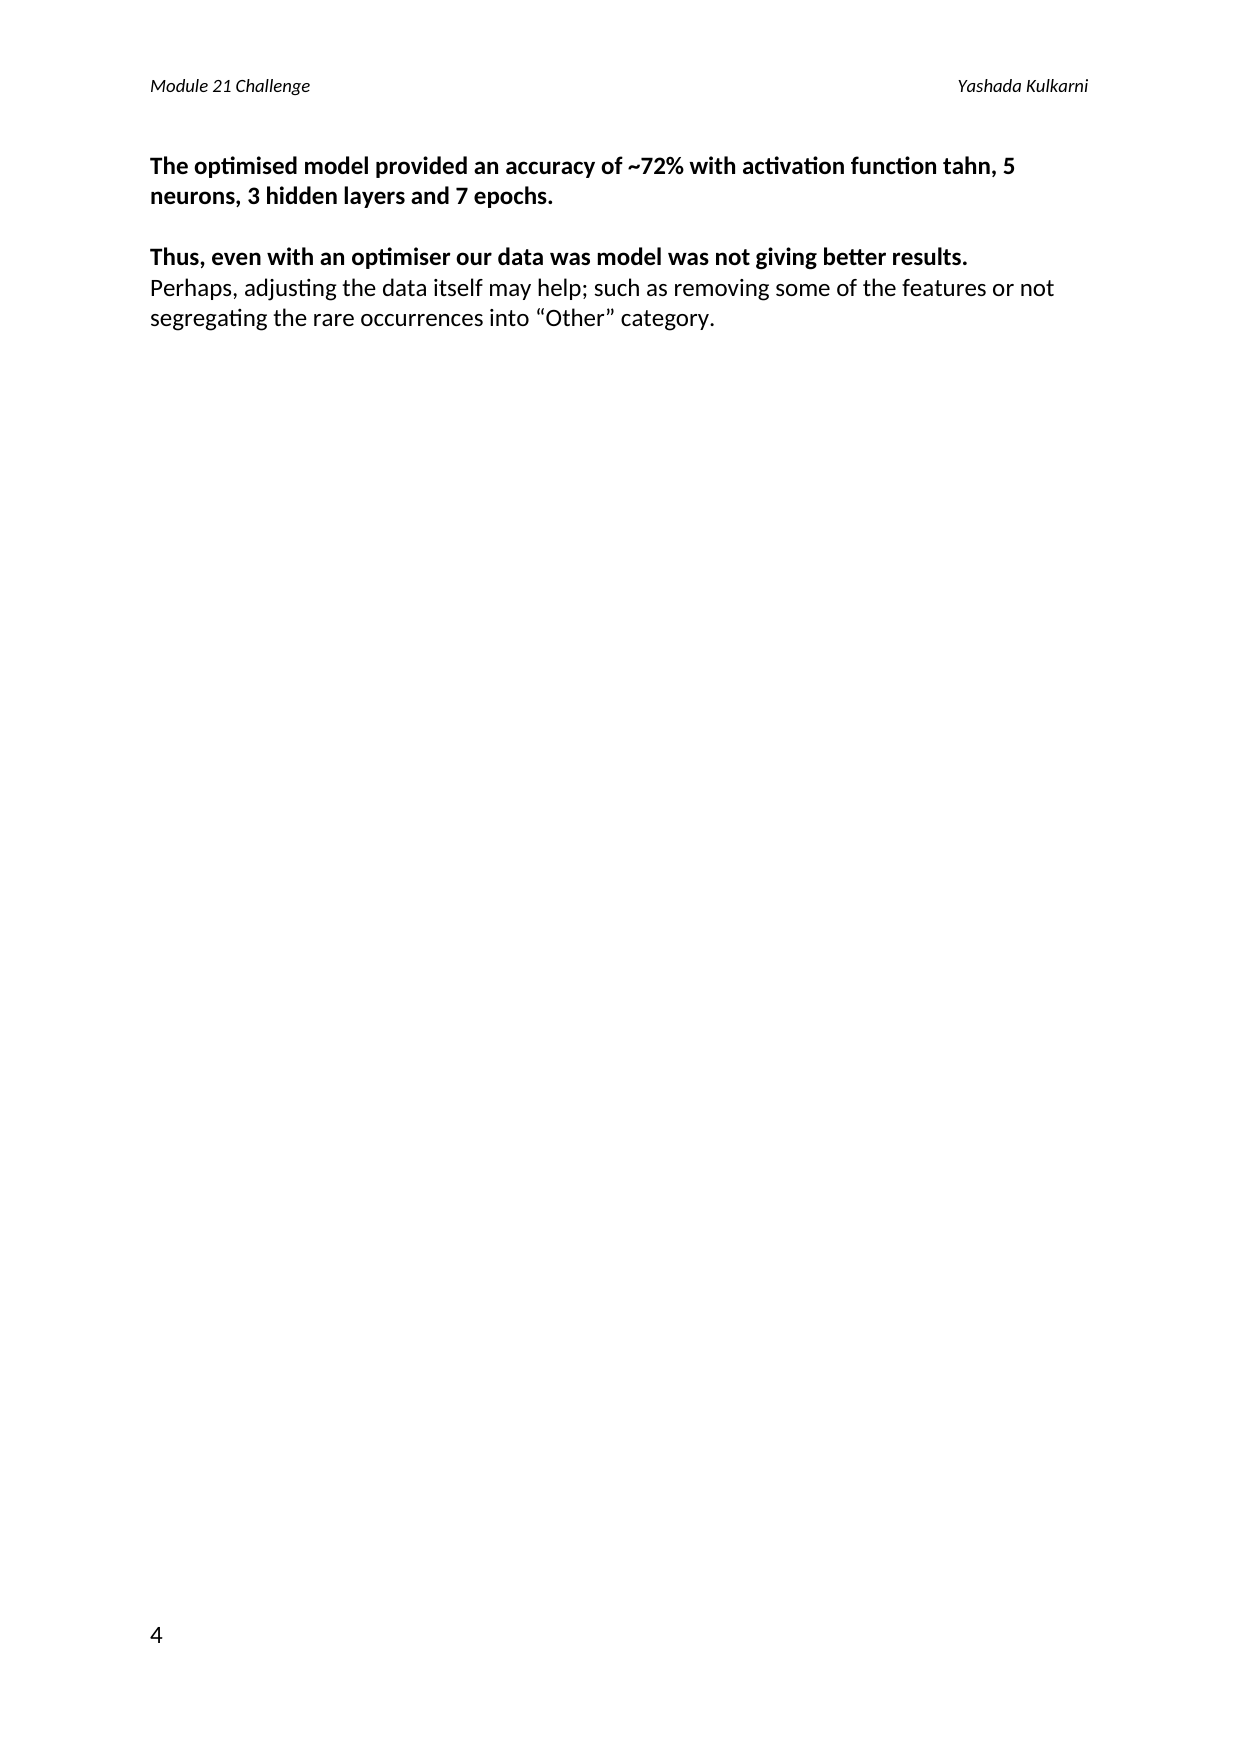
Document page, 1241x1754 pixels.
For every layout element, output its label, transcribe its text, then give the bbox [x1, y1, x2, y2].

text Perhaps, adjusting the data itself may help; such as removing some of the features or not segregating the rare occurrences into “Other” category. [150, 272, 1090, 333]
text Thus, even with an optimiser our data was model was not giving better results. [150, 242, 1090, 272]
text The optimised model provided an accuracy of ~72% with activation function tahn, 5 neurons, 3 hidden layers and 7 epochs. [150, 150, 1090, 211]
